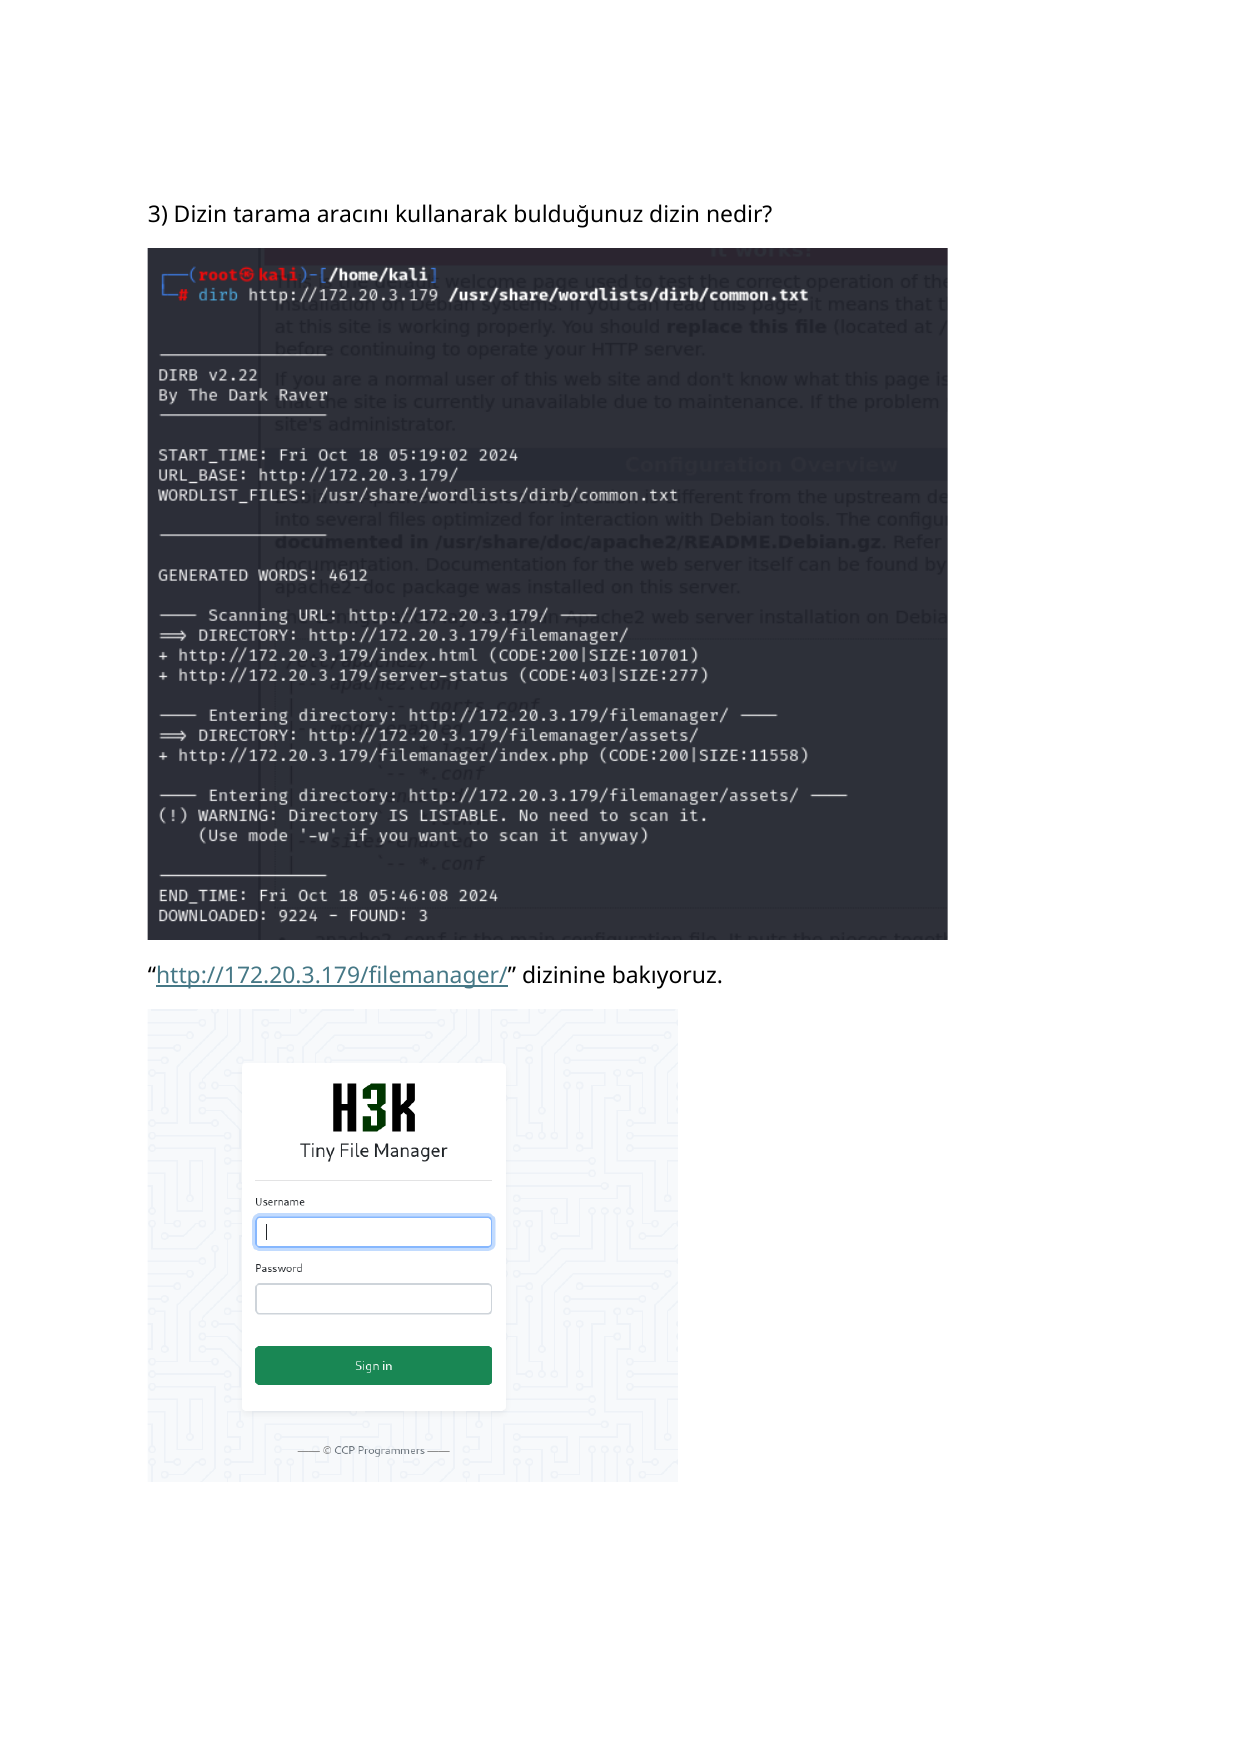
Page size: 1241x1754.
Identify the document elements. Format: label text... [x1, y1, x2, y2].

text “http://172.20.3.179/filemanager/” dizinine bakıyoruz. [148, 959, 1093, 990]
picture [147, 1009, 678, 1482]
picture [147, 248, 948, 940]
text 3) Dizin tarama aracını kullanarak bulduğunuz dizin nedir? [148, 198, 1093, 229]
